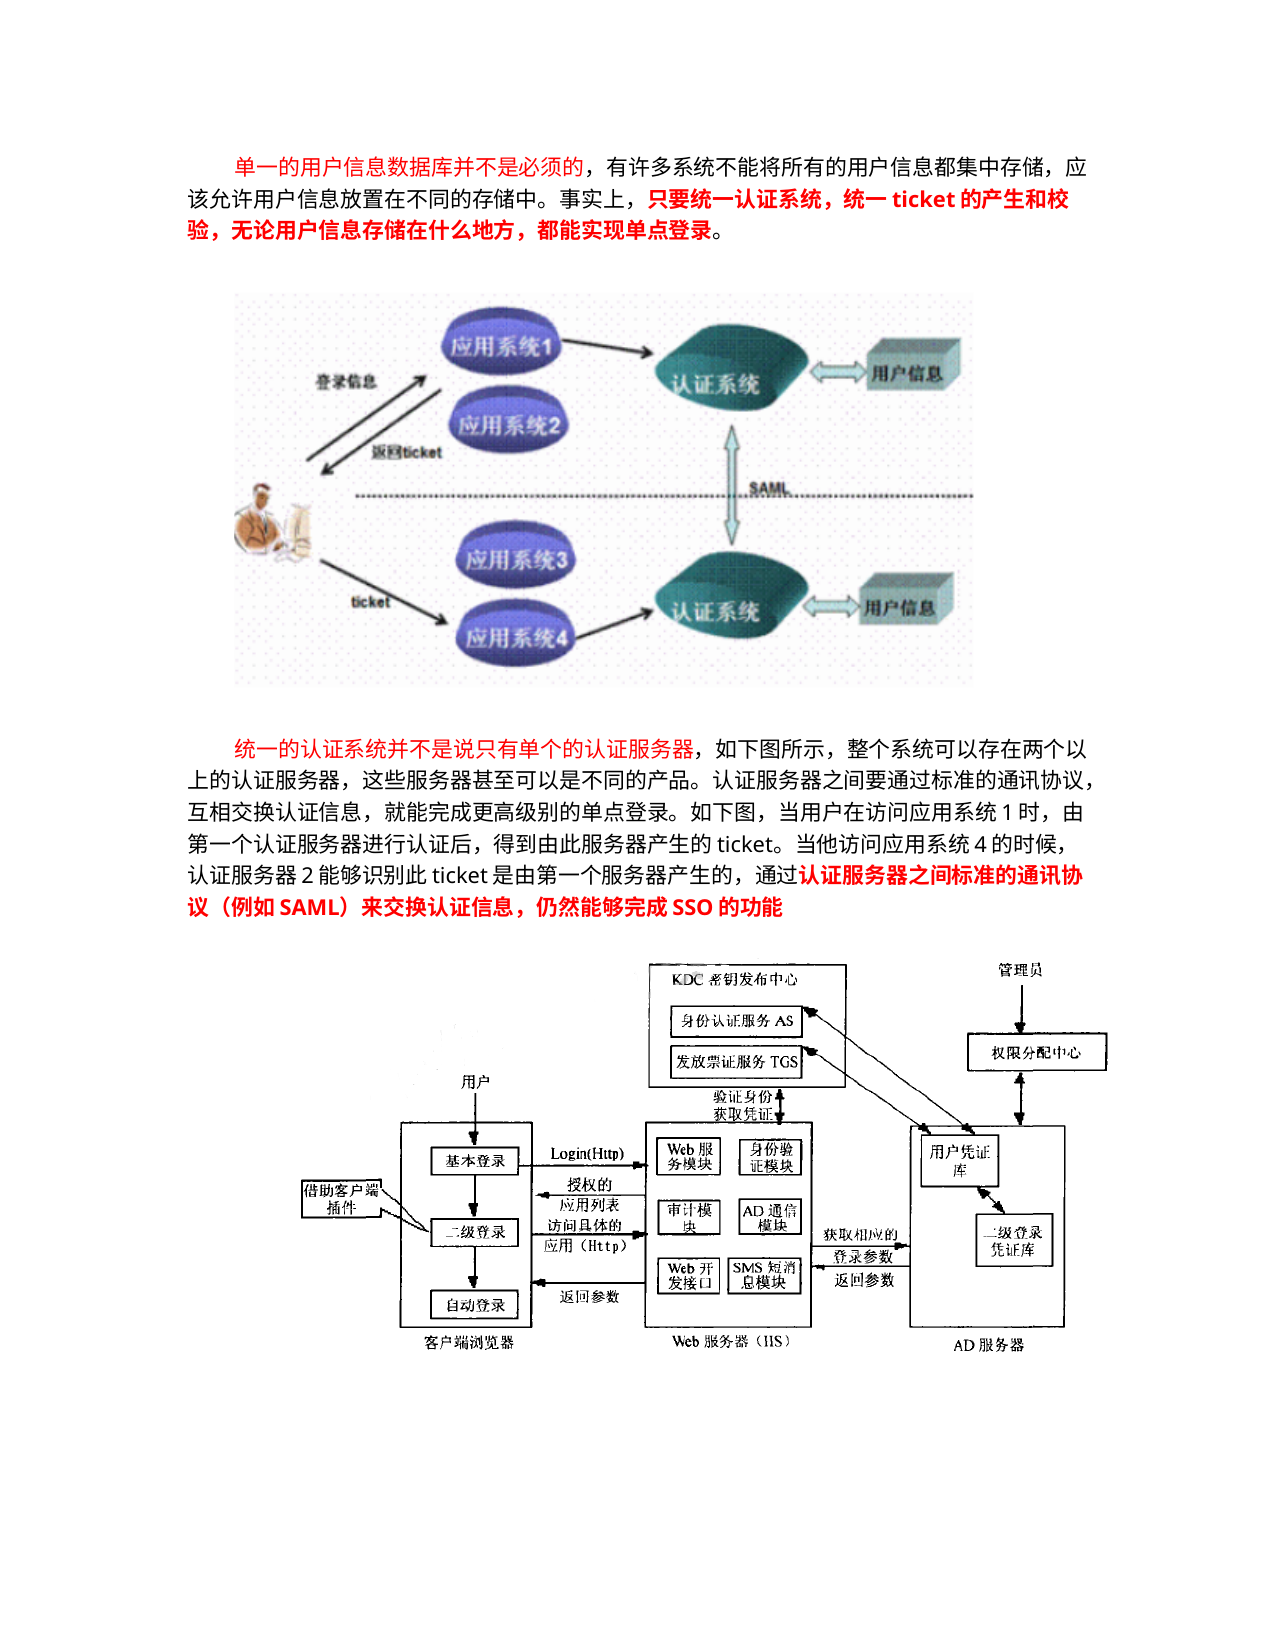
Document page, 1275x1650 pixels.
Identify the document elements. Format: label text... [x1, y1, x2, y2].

picture [234, 274, 994, 703]
picture [234, 951, 1135, 1370]
text 统一的认证系统并不是说只有单个的认证服务器，如下图所示，整个系统可以存在两个以上的认证服务器，这些服务器甚至可以是不同的产品。认证服务器之间要通过标准的通讯协议，互相交换认证信息，就能完成更高级别的单点登录。如下图，当用户在访问应用系统1时，由第一个认证服务器进行认证后，得到由此服务器产生的ticket。当他访问应用系统4的时候，认证服务器2能够识别此ticket是由第一个服务器产生的，通过认证服务器之间标准的通讯协议（例如SAML）来交换认证信息，仍然能够完成SSO的功能 [187, 732, 1087, 922]
text 单一的用户信息数据库并不是必须的，有许多系统不能将所有的用户信息都集中存储，应该允许用户信息放置在不同的存储中。事实上，只要统一认证系统，统一ticket的产生和校验，无论用户信息存储在什么地方，都能实现单点登录。 [187, 150, 1087, 245]
